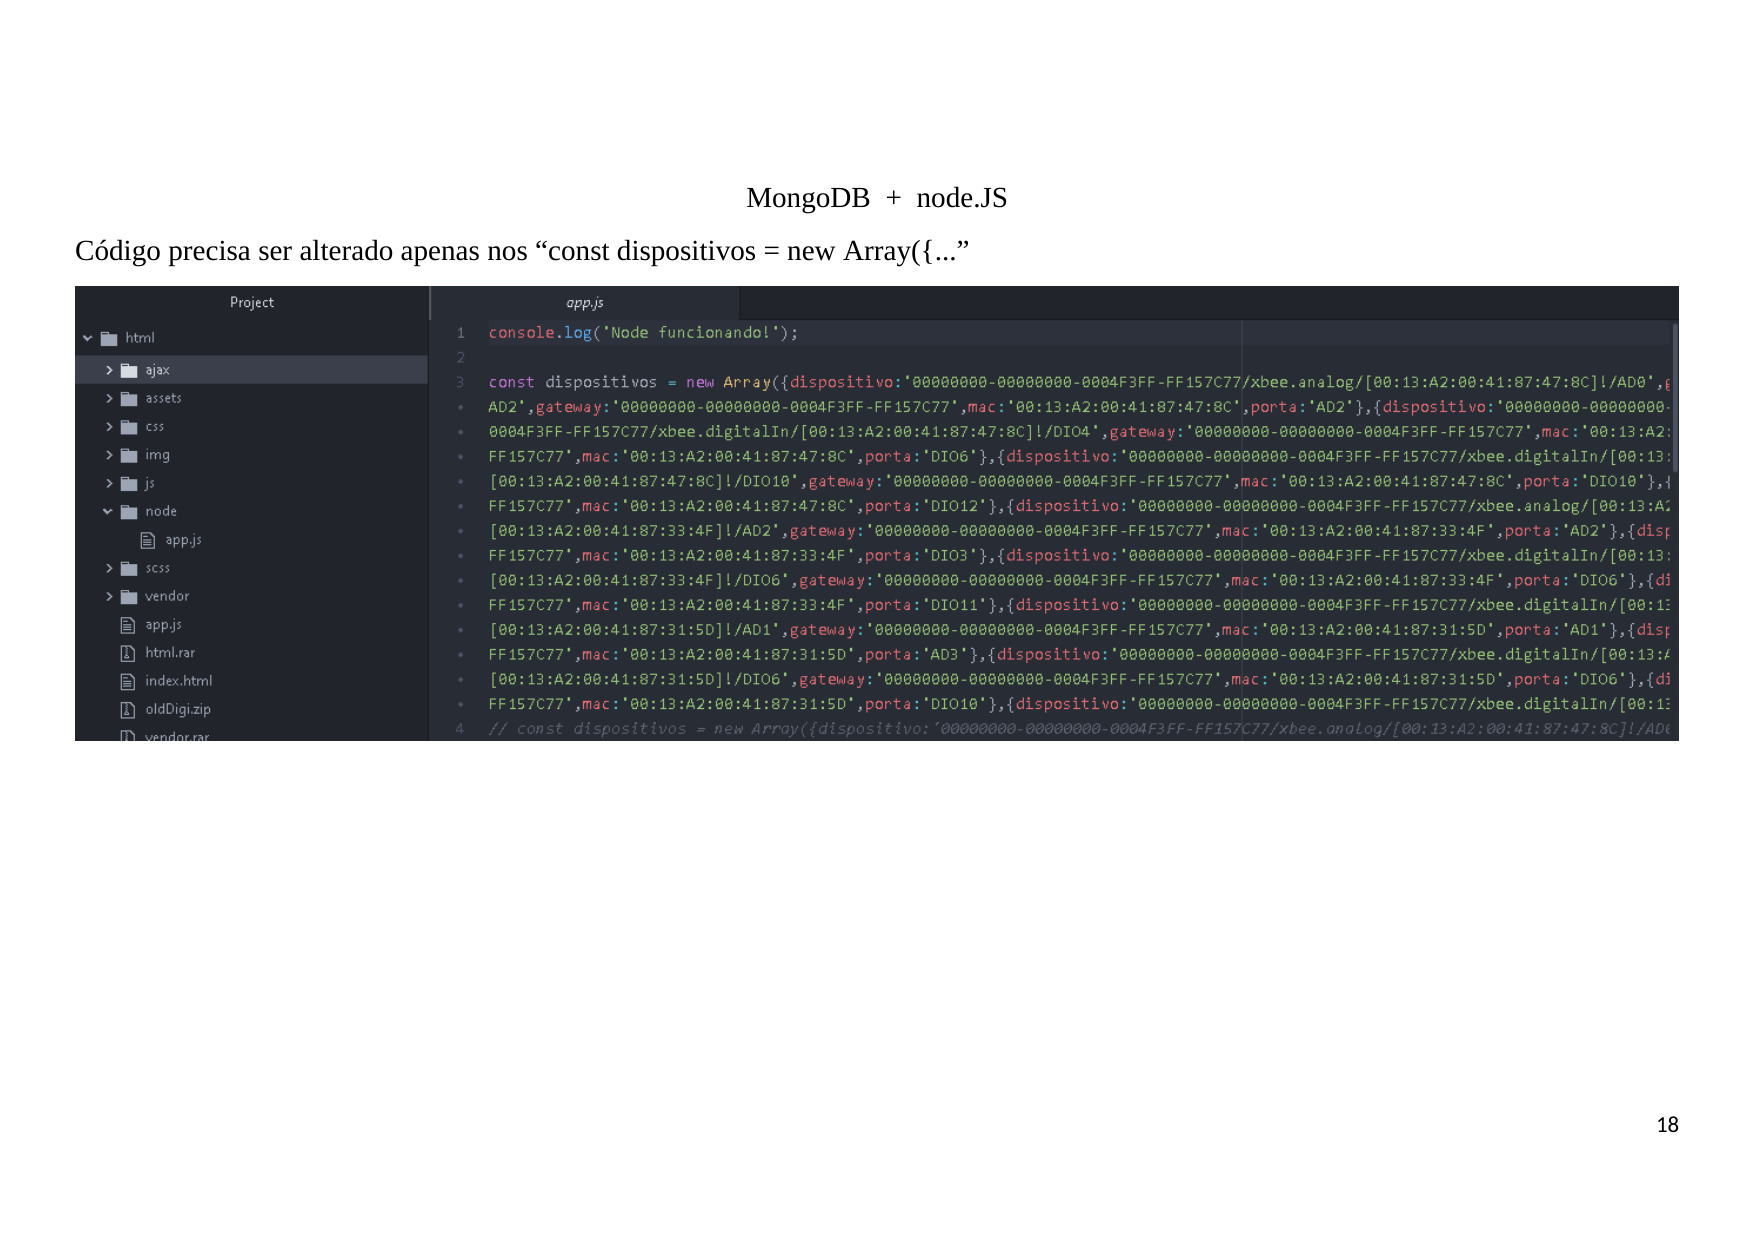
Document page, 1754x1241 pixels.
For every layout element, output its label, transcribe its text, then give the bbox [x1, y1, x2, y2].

text MongoDB + node.JS [75, 181, 1679, 214]
picture [75, 286, 1679, 741]
text Código precisa ser alterado apenas nos “const dispositivos = new Array({...” [75, 233, 1679, 267]
